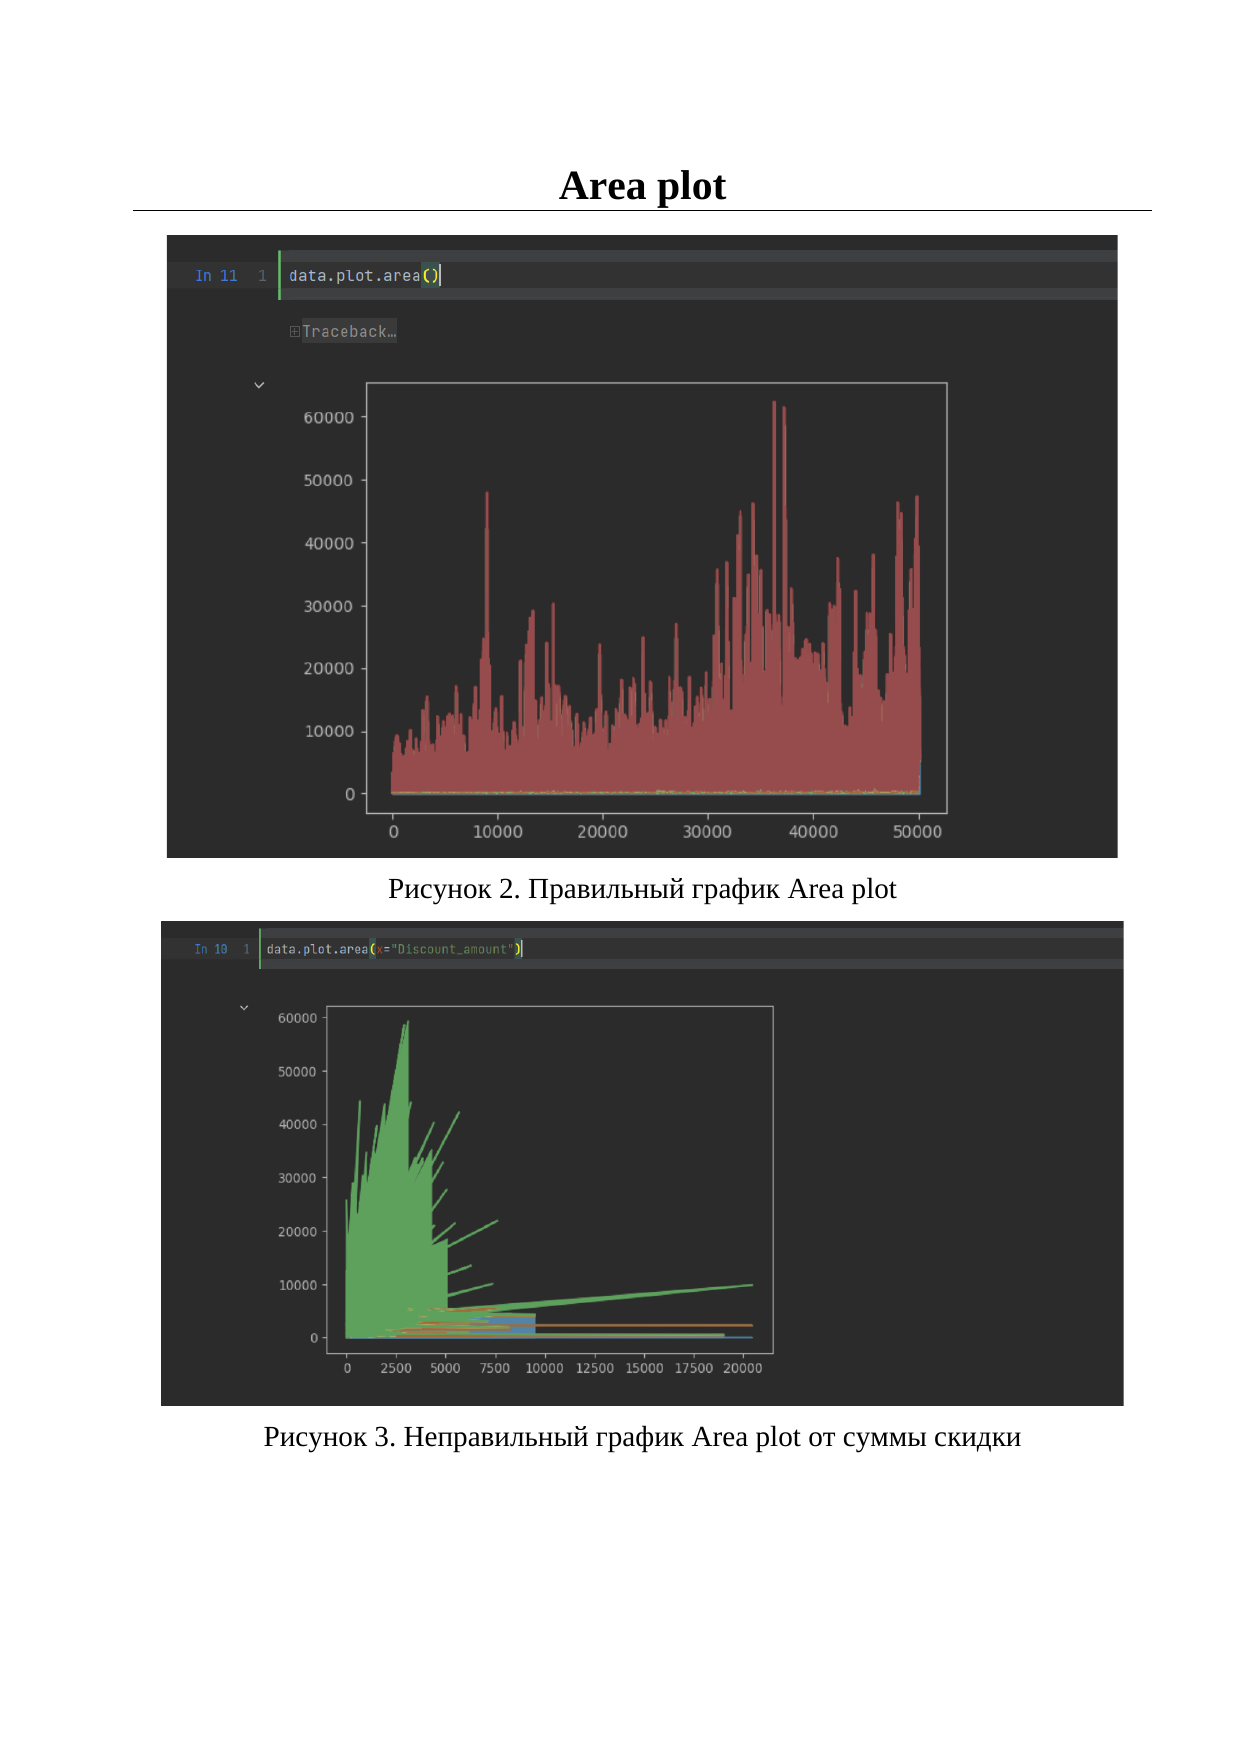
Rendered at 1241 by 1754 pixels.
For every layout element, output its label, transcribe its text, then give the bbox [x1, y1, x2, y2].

picture [166, 235, 1118, 858]
text Рисунок 2. Правильный график Area plot [133, 872, 1152, 905]
text Area plot [133, 160, 1152, 210]
text Рисунок 3. Неправильный график Area plot от суммы скидки [133, 1419, 1152, 1453]
picture [161, 921, 1124, 1406]
